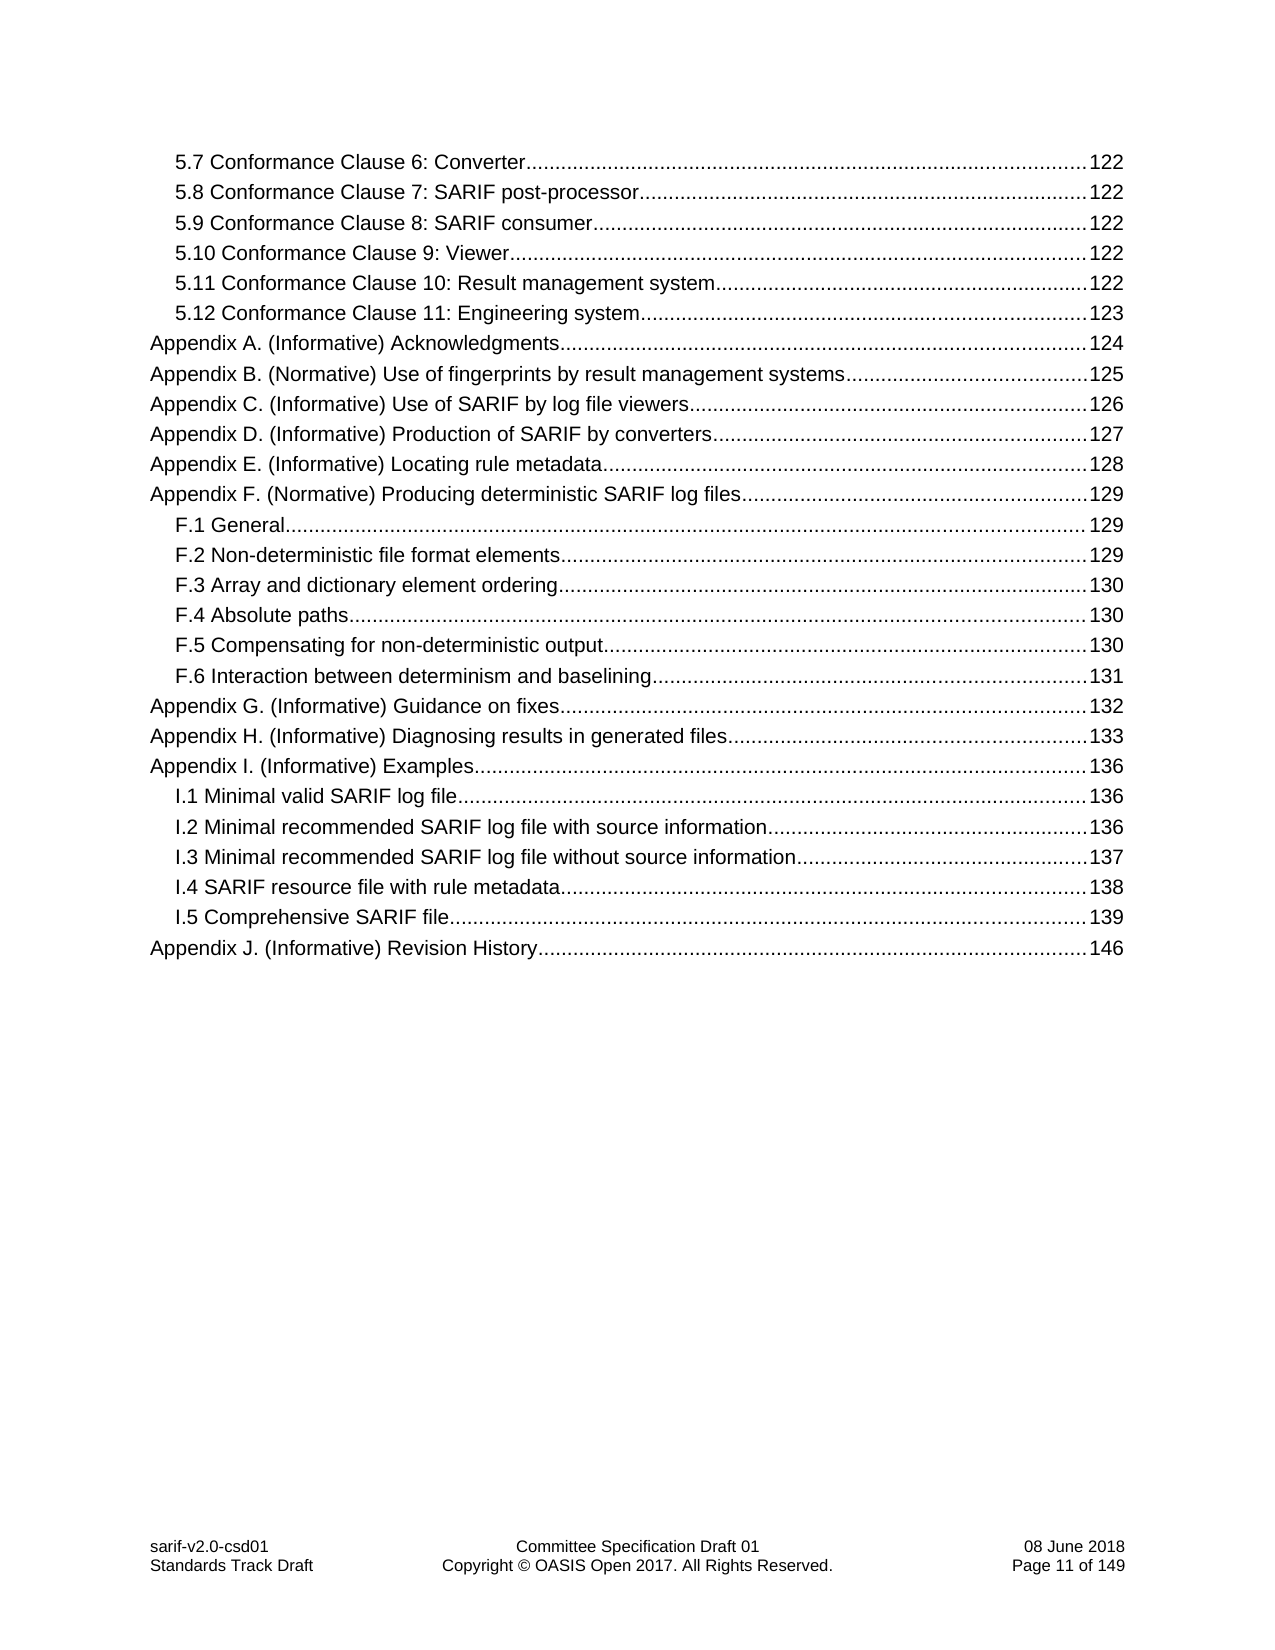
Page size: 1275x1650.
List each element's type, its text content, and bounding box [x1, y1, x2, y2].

text F.1 General 129 [175, 512, 1125, 536]
text I.2 Minimal recommended SARIF log file with source information 136 [175, 814, 1125, 838]
text Appendix J. (Informative) Revision History 146 [150, 935, 1125, 959]
text 5.7 Conformance Clause 6: Converter 122 [175, 150, 1125, 174]
text 5.10 Conformance Clause 9: Viewer 122 [175, 241, 1125, 264]
text F.5 Compensating for non-deterministic output 130 [175, 633, 1125, 657]
text Appendix A. (Informative) Acknowledgments 124 [150, 331, 1125, 355]
text Appendix H. (Informative) Diagnosing results in generated files 133 [150, 724, 1125, 748]
text 5.12 Conformance Clause 11: Engineering system 123 [175, 301, 1125, 325]
text 5.8 Conformance Clause 7: SARIF post-processor 122 [175, 180, 1125, 204]
text I.3 Minimal recommended SARIF log file without source information 137 [175, 845, 1125, 869]
text Appendix F. (Normative) Producing deterministic SARIF log files 129 [150, 482, 1125, 506]
text Appendix I. (Informative) Examples 136 [150, 754, 1125, 778]
text I.1 Minimal valid SARIF log file 136 [175, 784, 1125, 808]
text Appendix B. (Normative) Use of fingerprints by result management systems 125 [150, 361, 1125, 385]
text Appendix E. (Informative) Locating rule metadata 128 [150, 452, 1125, 476]
text 5.9 Conformance Clause 8: SARIF consumer 122 [175, 210, 1125, 234]
text F.4 Absolute paths 130 [175, 603, 1125, 627]
text I.5 Comprehensive SARIF file 139 [175, 905, 1125, 929]
text Appendix G. (Informative) Guidance on fixes 132 [150, 694, 1125, 718]
text Appendix C. (Informative) Use of SARIF by log file viewers 126 [150, 392, 1125, 416]
text I.4 SARIF resource file with rule metadata 138 [175, 875, 1125, 899]
text F.6 Interaction between determinism and baselining 131 [175, 663, 1125, 687]
text Appendix D. (Informative) Production of SARIF by converters 127 [150, 422, 1125, 446]
text 5.11 Conformance Clause 10: Result management system 122 [175, 271, 1125, 295]
text F.3 Array and dictionary element ordering 130 [175, 573, 1125, 597]
text F.2 Non-deterministic file format elements 129 [175, 543, 1125, 567]
